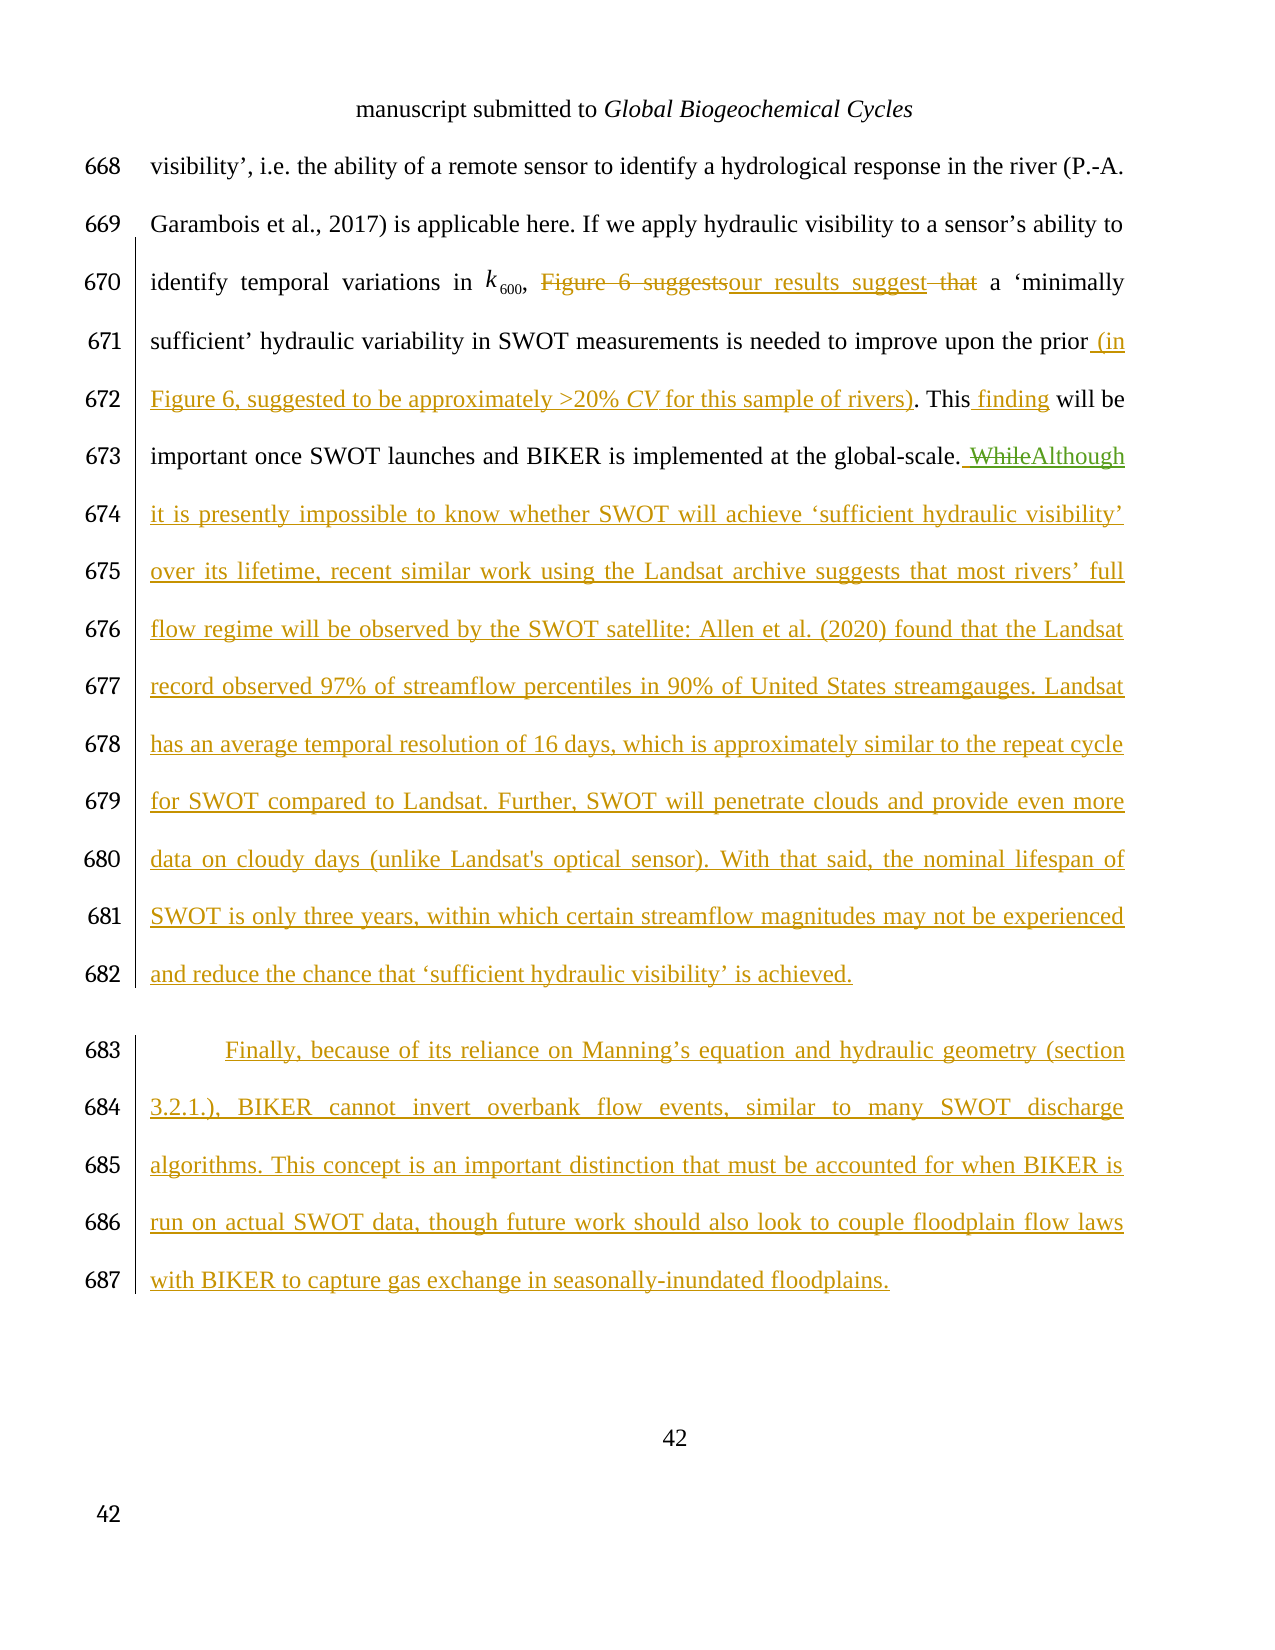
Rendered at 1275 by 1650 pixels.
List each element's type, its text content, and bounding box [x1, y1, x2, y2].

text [150, 151, 1125, 581]
